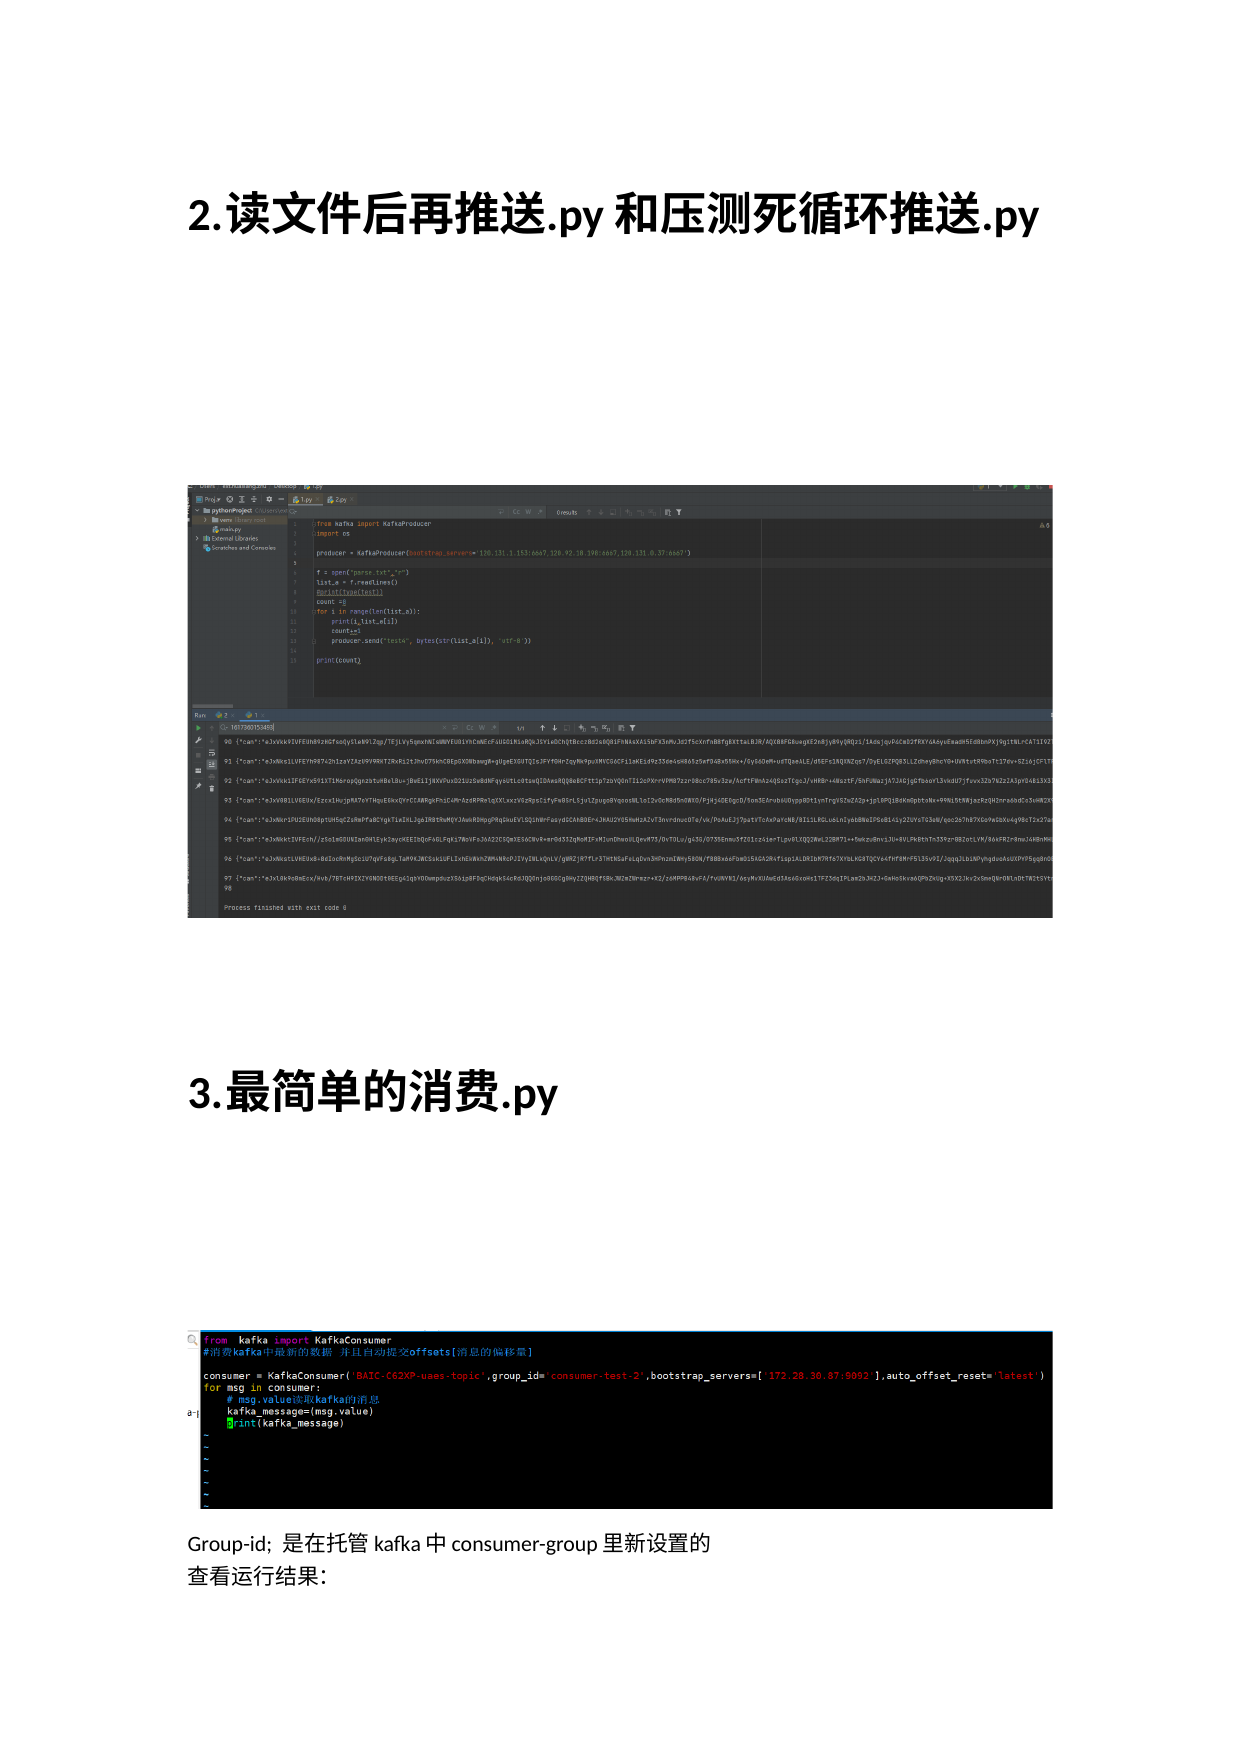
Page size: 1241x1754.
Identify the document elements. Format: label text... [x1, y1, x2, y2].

subtitle 读文件后再推送.py 和压测死循环推送.py [187, 162, 1053, 259]
text 查看运行结果： [187, 1558, 1053, 1591]
picture [187, 1330, 1053, 1509]
text Group-id; 是在托管kafka中consumer-group里新设置的 [187, 1526, 1053, 1558]
subtitle 最简单的消费.py [187, 1040, 1053, 1138]
picture [187, 485, 1053, 918]
